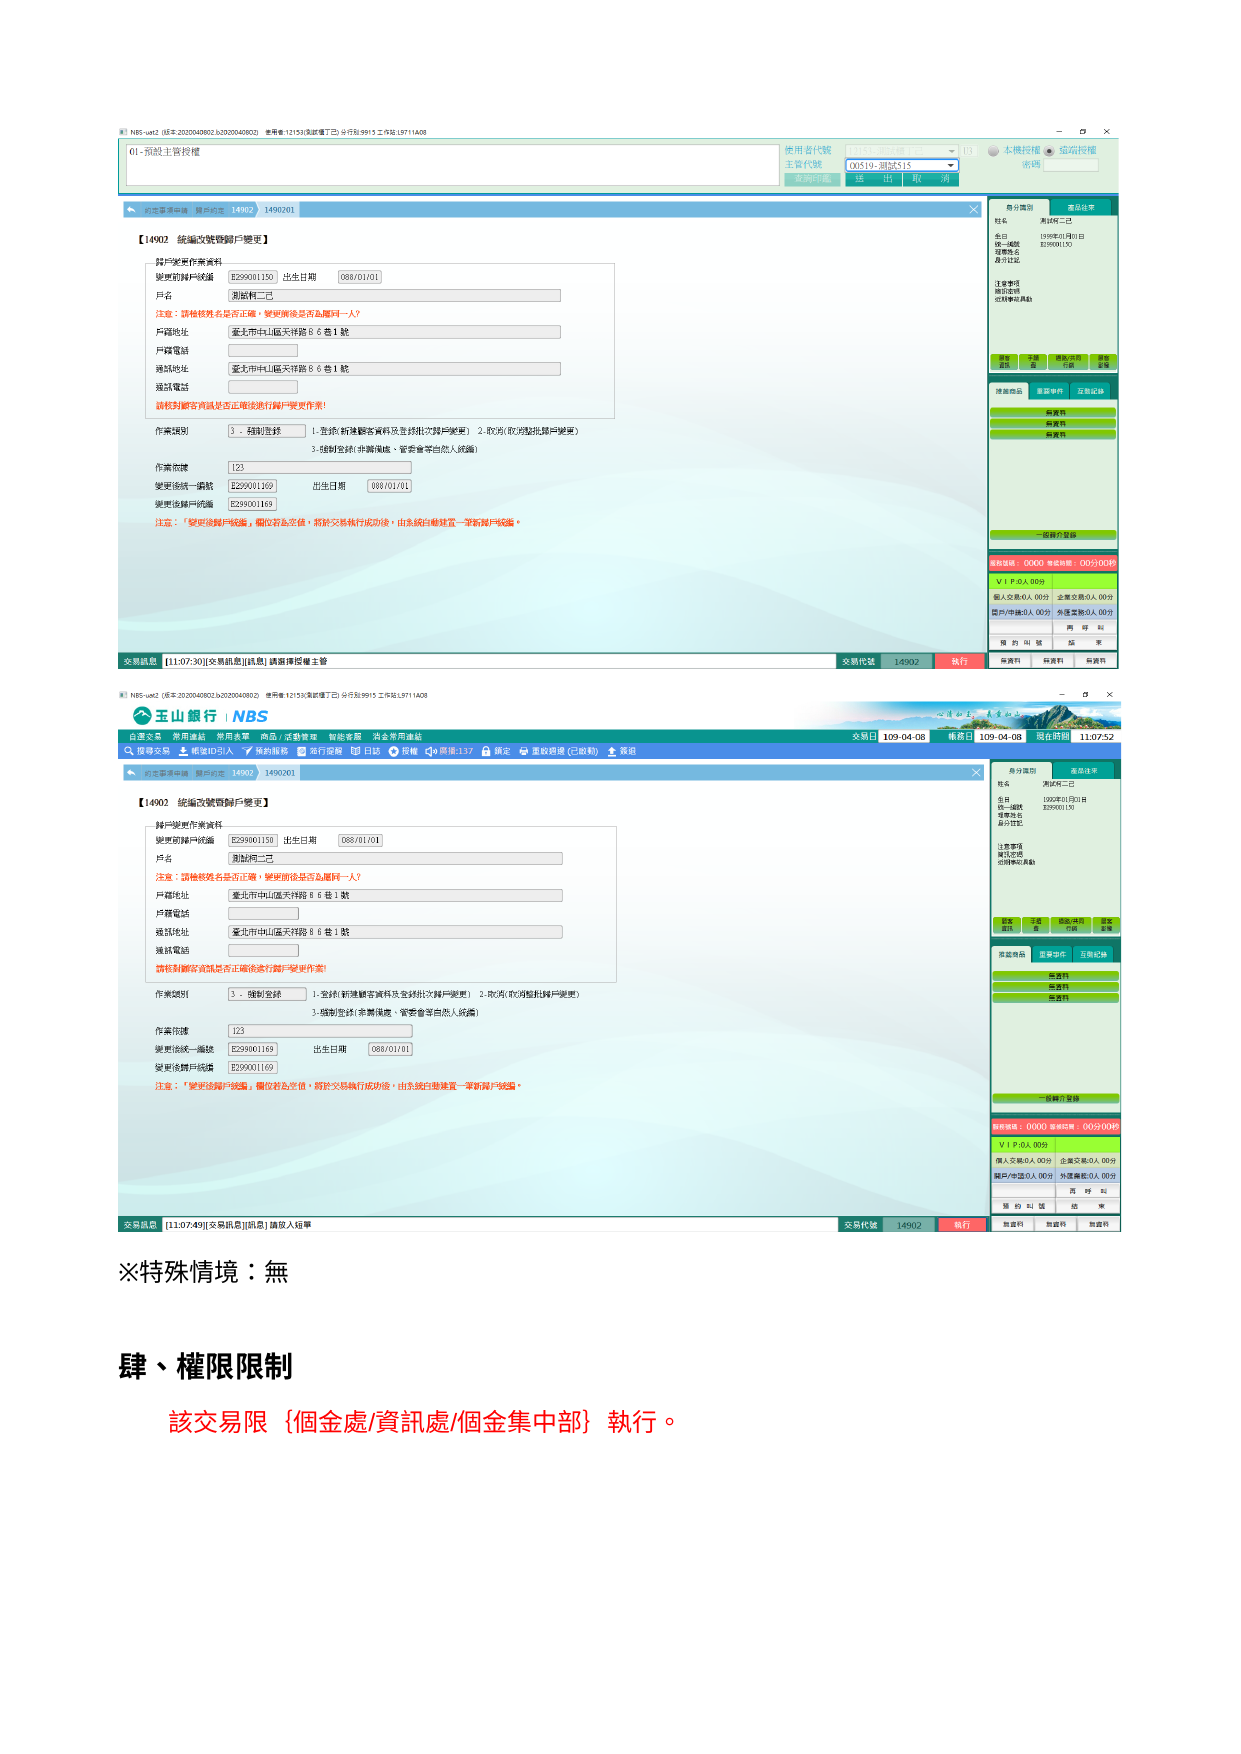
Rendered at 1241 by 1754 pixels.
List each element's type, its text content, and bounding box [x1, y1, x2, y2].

text ※特殊情境：無 [118, 1252, 1122, 1289]
picture [118, 689, 1122, 1232]
text 該交易限｛個金處/資訊處/個金集中部｝執行。 [118, 1402, 1122, 1439]
picture [118, 127, 1119, 669]
text 肆、權限限制 [118, 1327, 1122, 1402]
